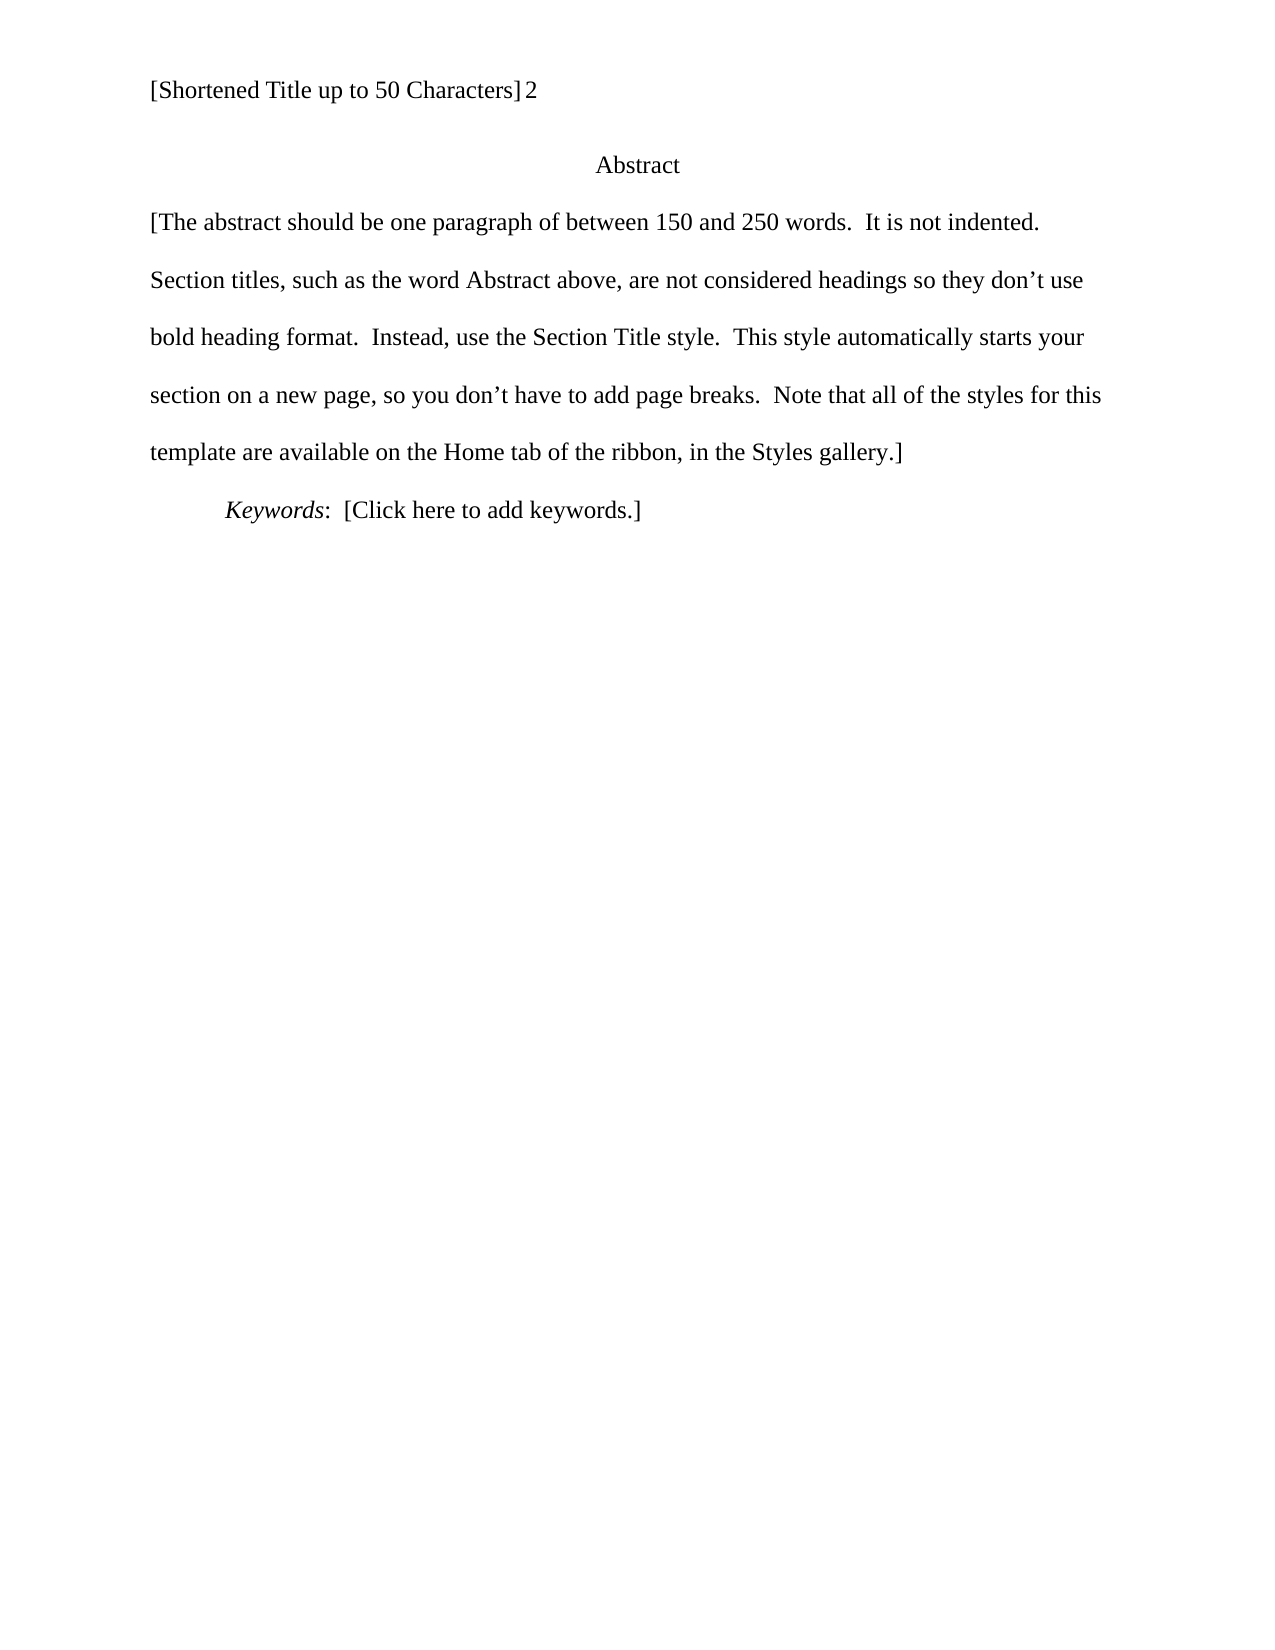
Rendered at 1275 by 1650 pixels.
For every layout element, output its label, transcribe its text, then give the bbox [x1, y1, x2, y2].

text Keywords: [150, 495, 1125, 524]
